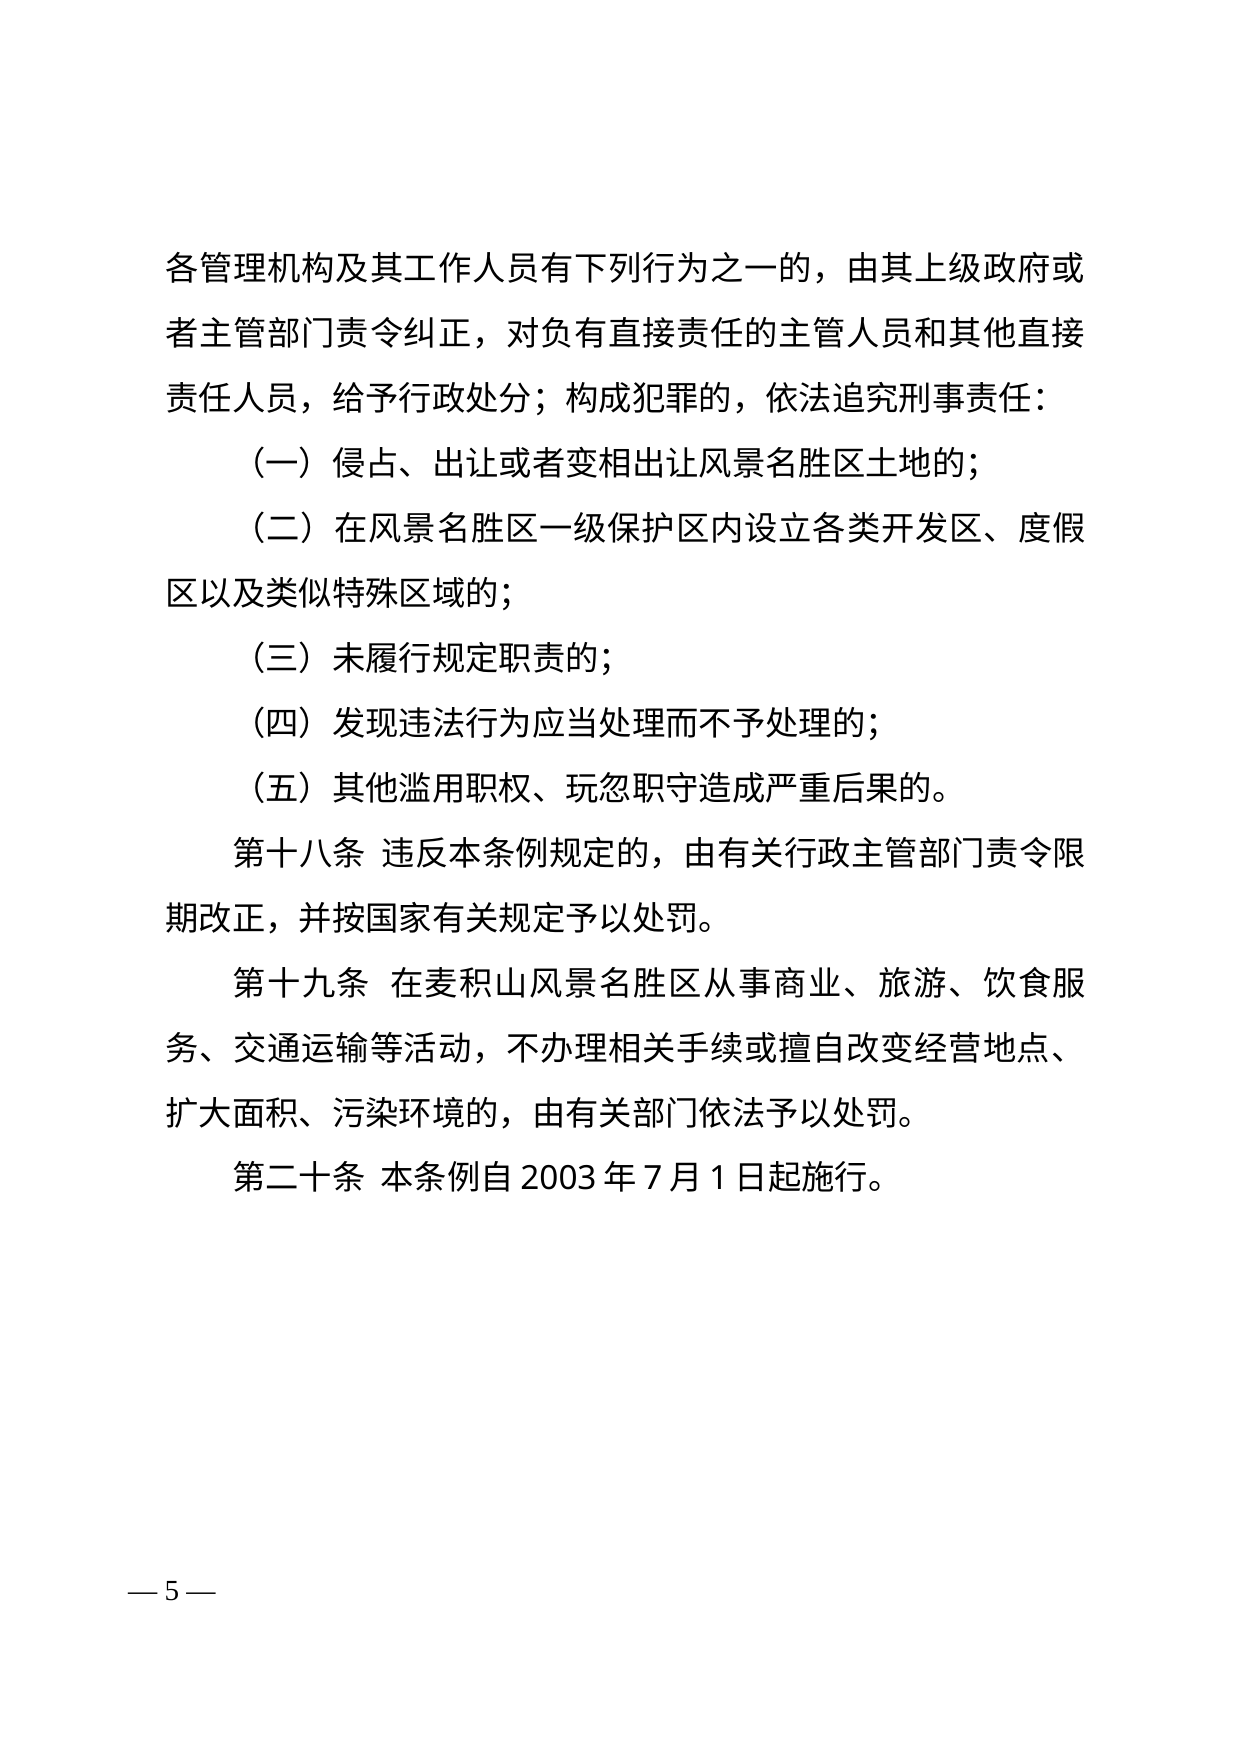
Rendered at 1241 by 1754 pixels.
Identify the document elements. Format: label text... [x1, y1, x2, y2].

text （五）其他滥用职权、玩忽职守造成严重后果的。 [165, 753, 1087, 818]
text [165, 233, 1087, 428]
text 第十九条 在麦积山风景名胜区从事商业、旅游、饮食服务、交通运输等活动，不办理相关手续或擅自改变经营地点、扩大面积、污染环境的，由有关部门依法予以处罚。 [165, 948, 1087, 1143]
text （四）发现违法行为应当处理而不予处理的； [165, 688, 1087, 753]
text 第二十条 本条例自2003年7月1日起施行。 [165, 1143, 1087, 1208]
text （三）未履行规定职责的； [165, 623, 1087, 688]
text 第十八条 违反本条例规定的，由有关行政主管部门责令限期改正，并按国家有关规定予以处罚。 [165, 818, 1087, 948]
text （二）在风景名胜区一级保护区内设立各类开发区、度假区以及类似特殊区域的； [165, 493, 1087, 623]
text （一）侵占、出让或者变相出让风景名胜区土地的； [165, 428, 1087, 493]
